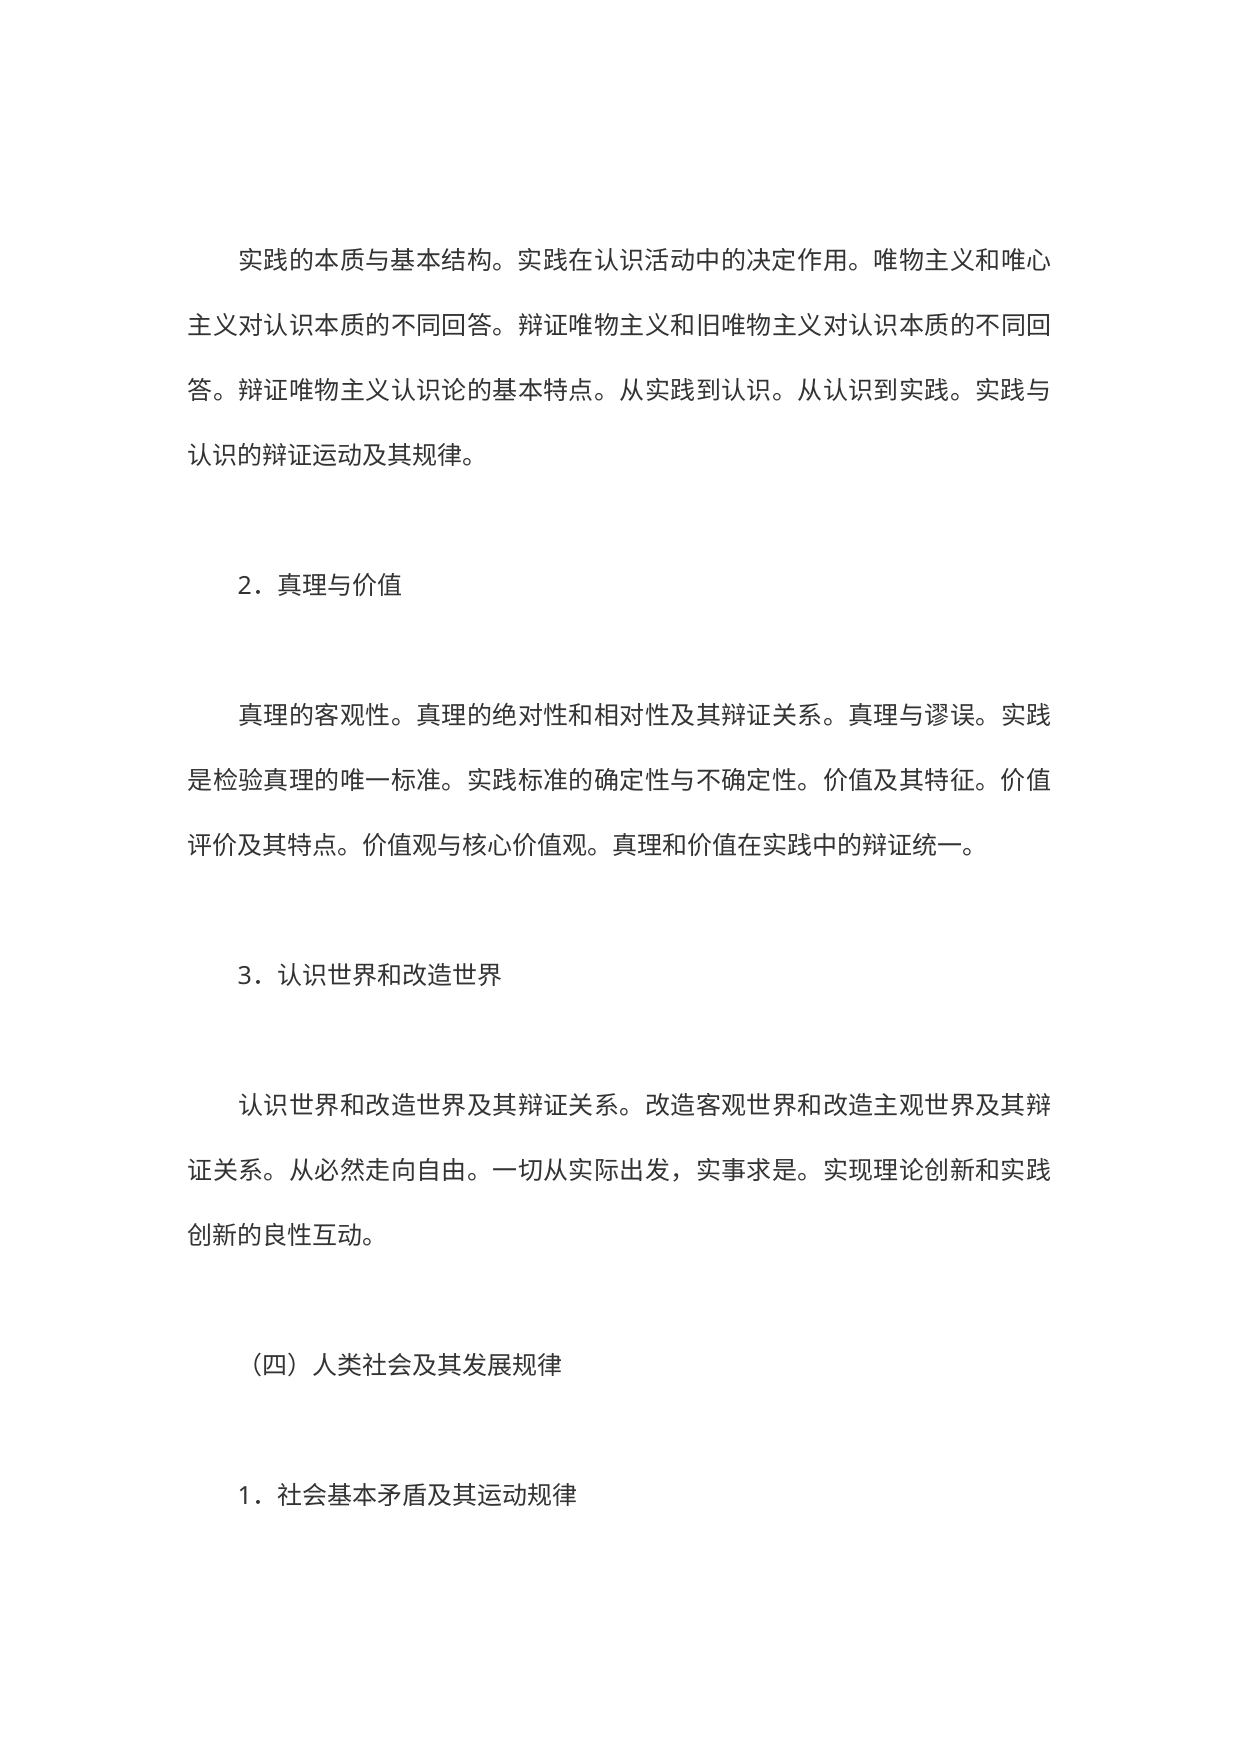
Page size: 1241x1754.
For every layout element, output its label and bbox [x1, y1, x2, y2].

text [187, 162, 1053, 1527]
